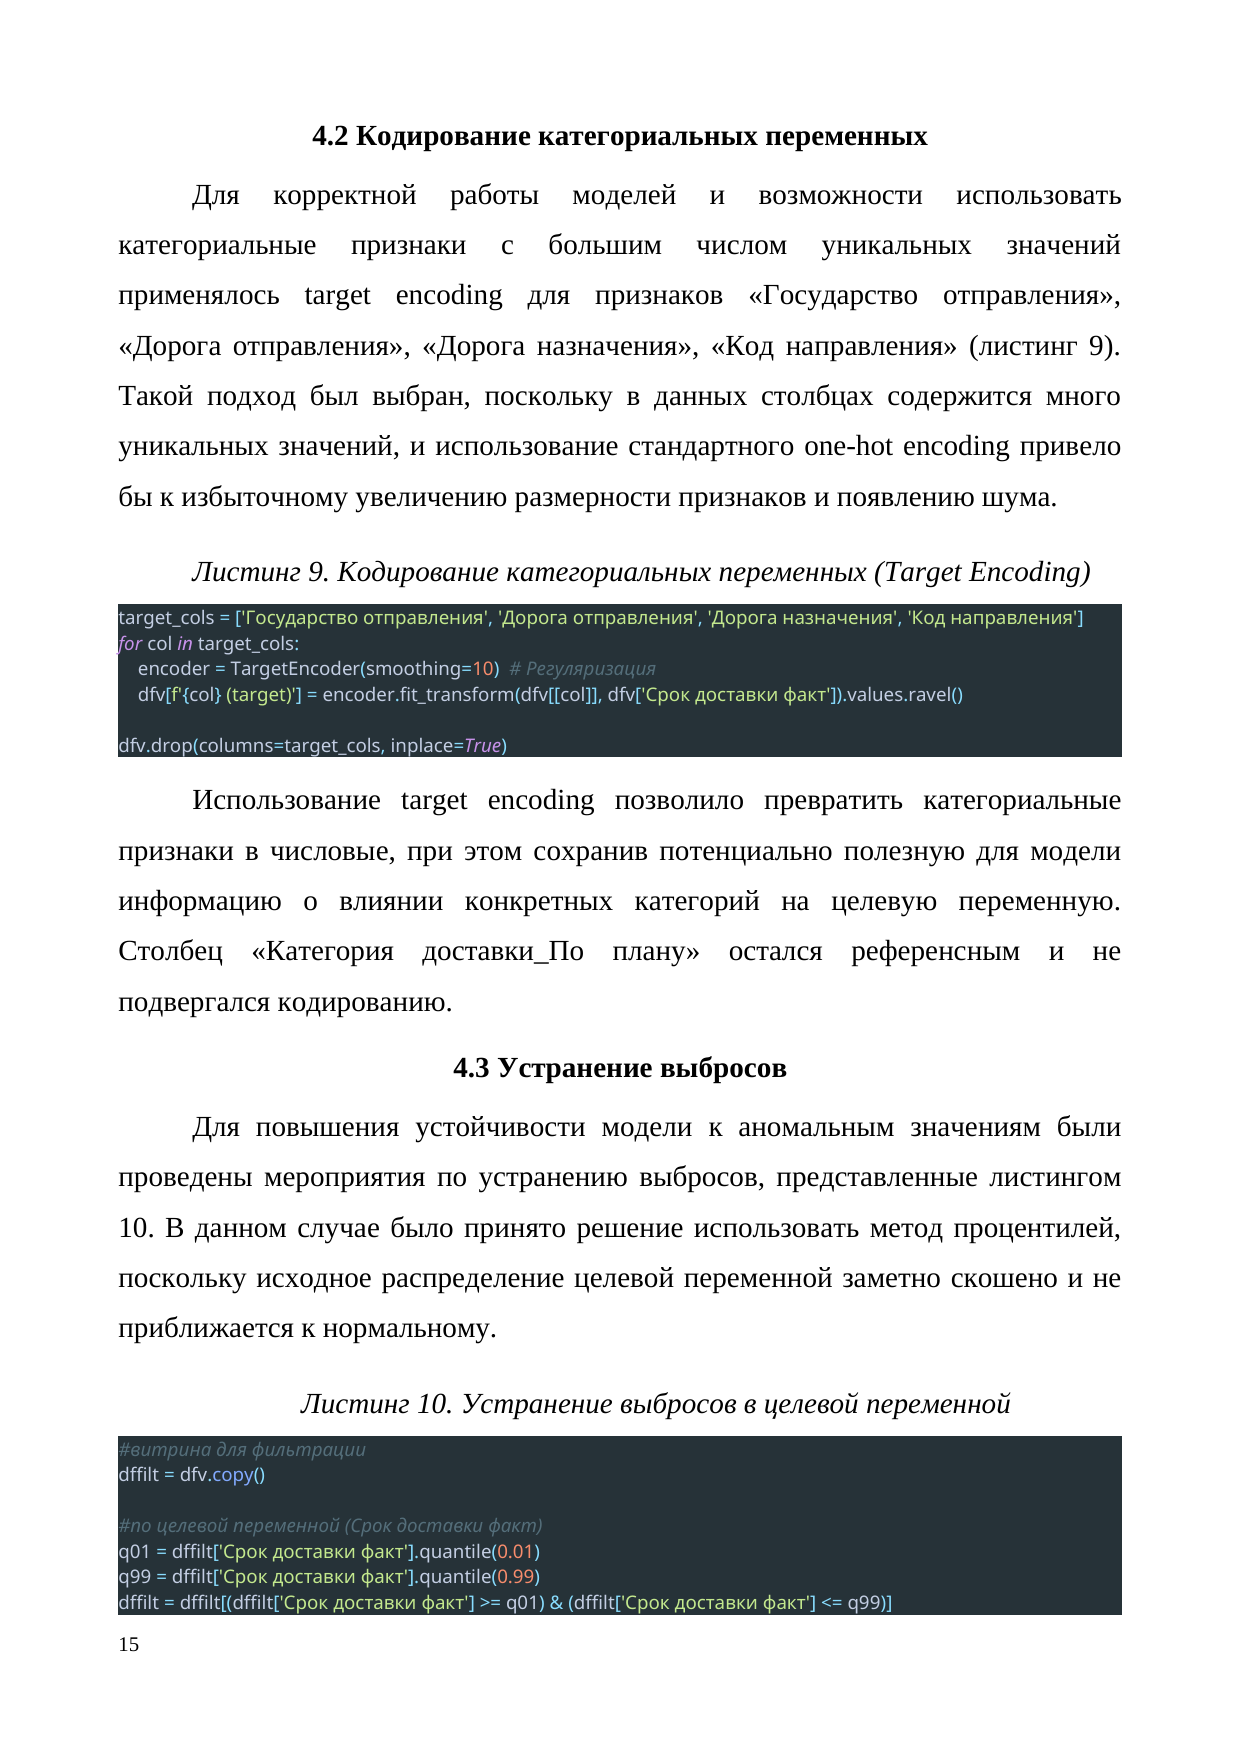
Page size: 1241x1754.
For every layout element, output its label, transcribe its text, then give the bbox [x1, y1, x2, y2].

text Для корректной работы моделей и возможности использовать категориальные признаки с большим числом уникальных значений применялось target encoding для признаков «Государство отправления», «Дорога отправления», «Дорога назначения», «Код направления» (листинг 9). Такой подход был выбран, поскольку в данных столбцах содержится много уникальных значений, и использование стандартного one-hot encoding привело бы к избыточному увеличению размерности признаков и появлению шума. [118, 177, 1122, 512]
text target_cols = ['Государство отправления', 'Дорога отправления', 'Дорога назначения', 'Код направления'] for col in target_cols: encoder = TargetEncoder(smoothing=10) # Регуляризация dfv[f'{col} (target)'] = encoder.fit_transform(dfv[[col]], dfv['Срок доставки факт']).values.ravel() dfv.drop(columns=target_cols, inplace=True) [118, 604, 1122, 757]
text Листинг 9. Кодирование категориальных переменных (Target Encoding) [118, 554, 1122, 587]
subtitle 4.2 Кодирование категориальных переменных [118, 118, 1122, 152]
text Использование target encoding позволило превратить категориальные признаки в числовые, при этом сохранив потенциально полезную для модели информацию о влиянии конкретных категорий на целевую переменную. Столбец «Категория доставки_По плану» остался референсным и не подвергался кодированию. [118, 782, 1122, 1017]
text #витрина для фильтрации dffilt = dfv.copy() #по целевой переменной (Срок доставки факт) q01 = dffilt['Срок доставки факт'].quantile(0.01) q99 = dffilt['Срок доставки факт'].quantile(0.99) dffilt = dffilt[(dffilt['Срок доставки факт'] >= q01) & (dffilt['Срок доставки факт'] <= q99)] [118, 1436, 1122, 1615]
text Для повышения устойчивости модели к аномальным значениям были проведены мероприятия по устранению выбросов, представленные листингом 10. В данном случае было принято решение использовать метод процентилей, поскольку исходное распределение целевой переменной заметно скошено и не приближается к нормальному. [118, 1109, 1122, 1344]
text Листинг 10. Устранение выбросов в целевой переменной [118, 1386, 1122, 1419]
subtitle 4.3 Устранение выбросов [118, 1051, 1122, 1084]
